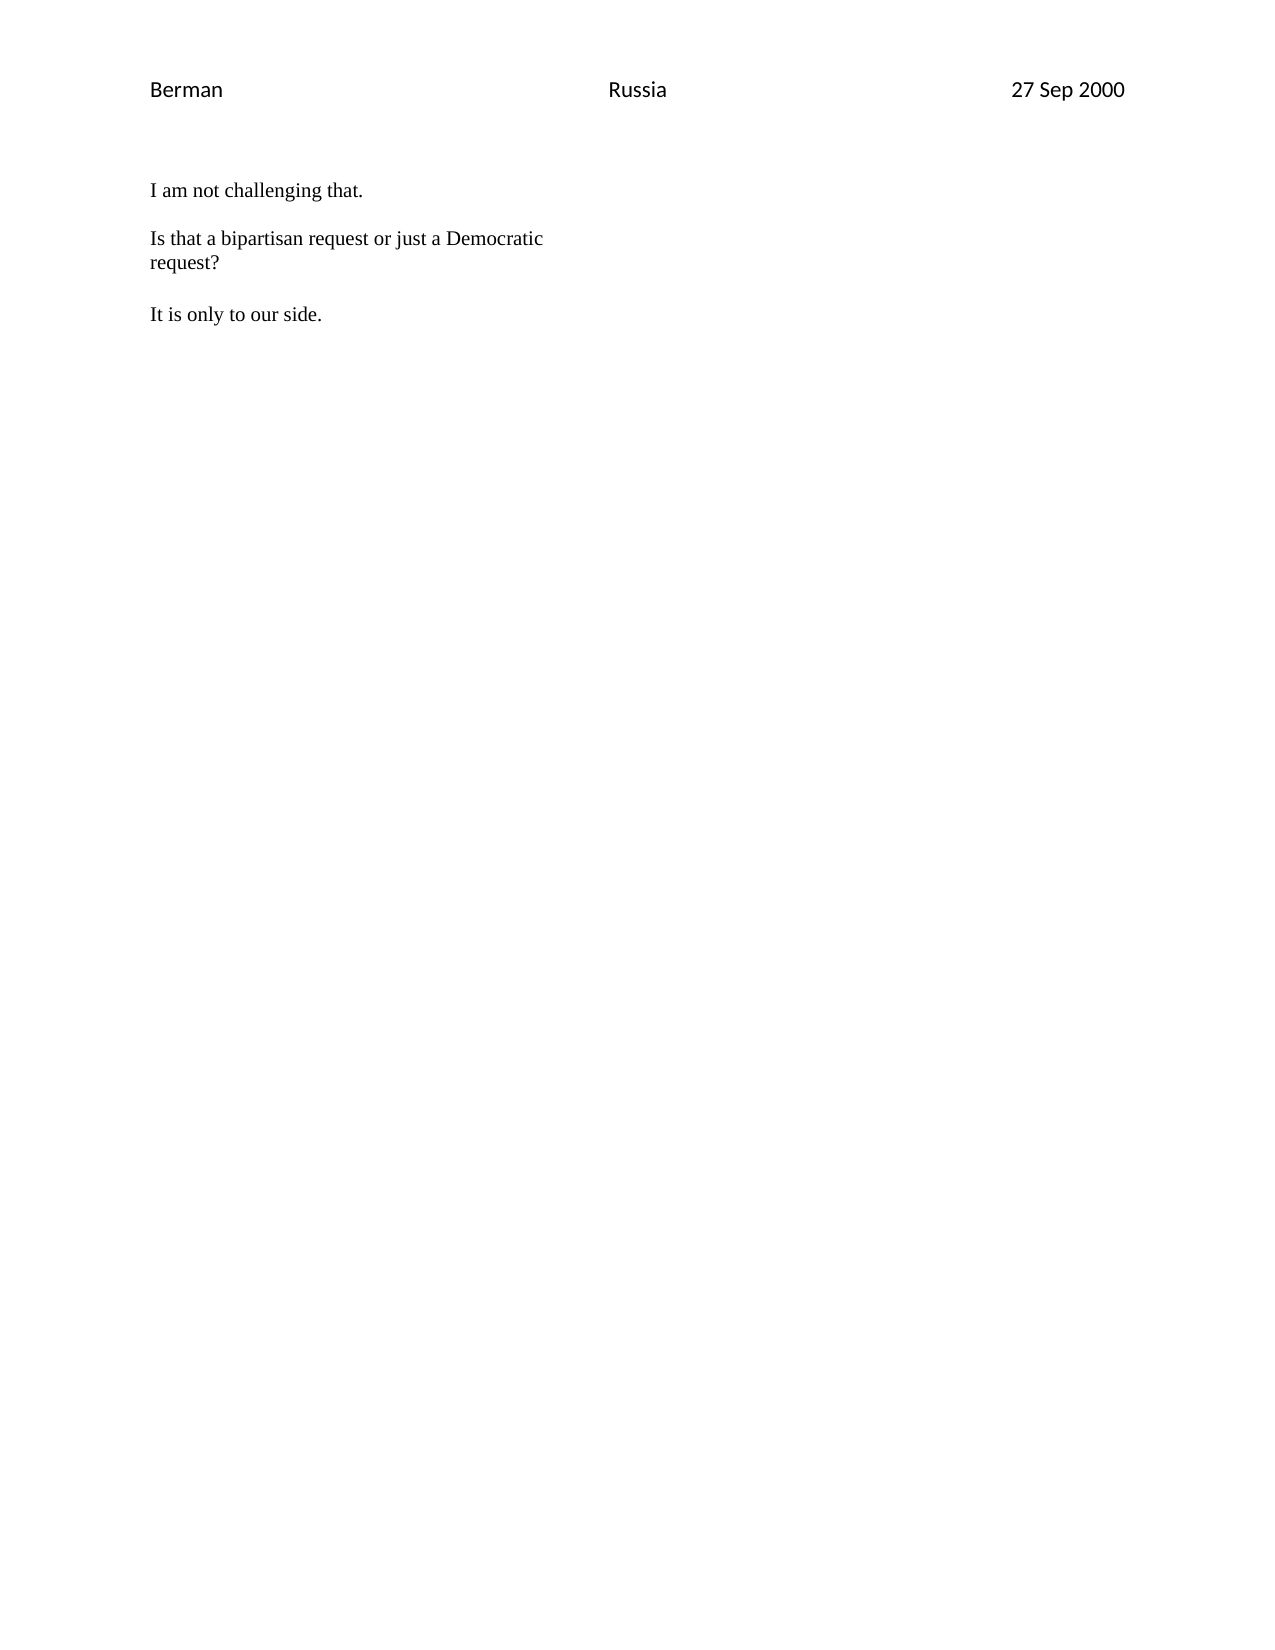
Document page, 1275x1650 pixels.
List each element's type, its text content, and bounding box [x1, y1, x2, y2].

text Is that a bipartisan request or just a Democratic [150, 226, 1125, 250]
text It is only to our side. [150, 302, 1125, 326]
text request? [150, 250, 1125, 274]
text I am not challenging that. [150, 178, 1125, 202]
